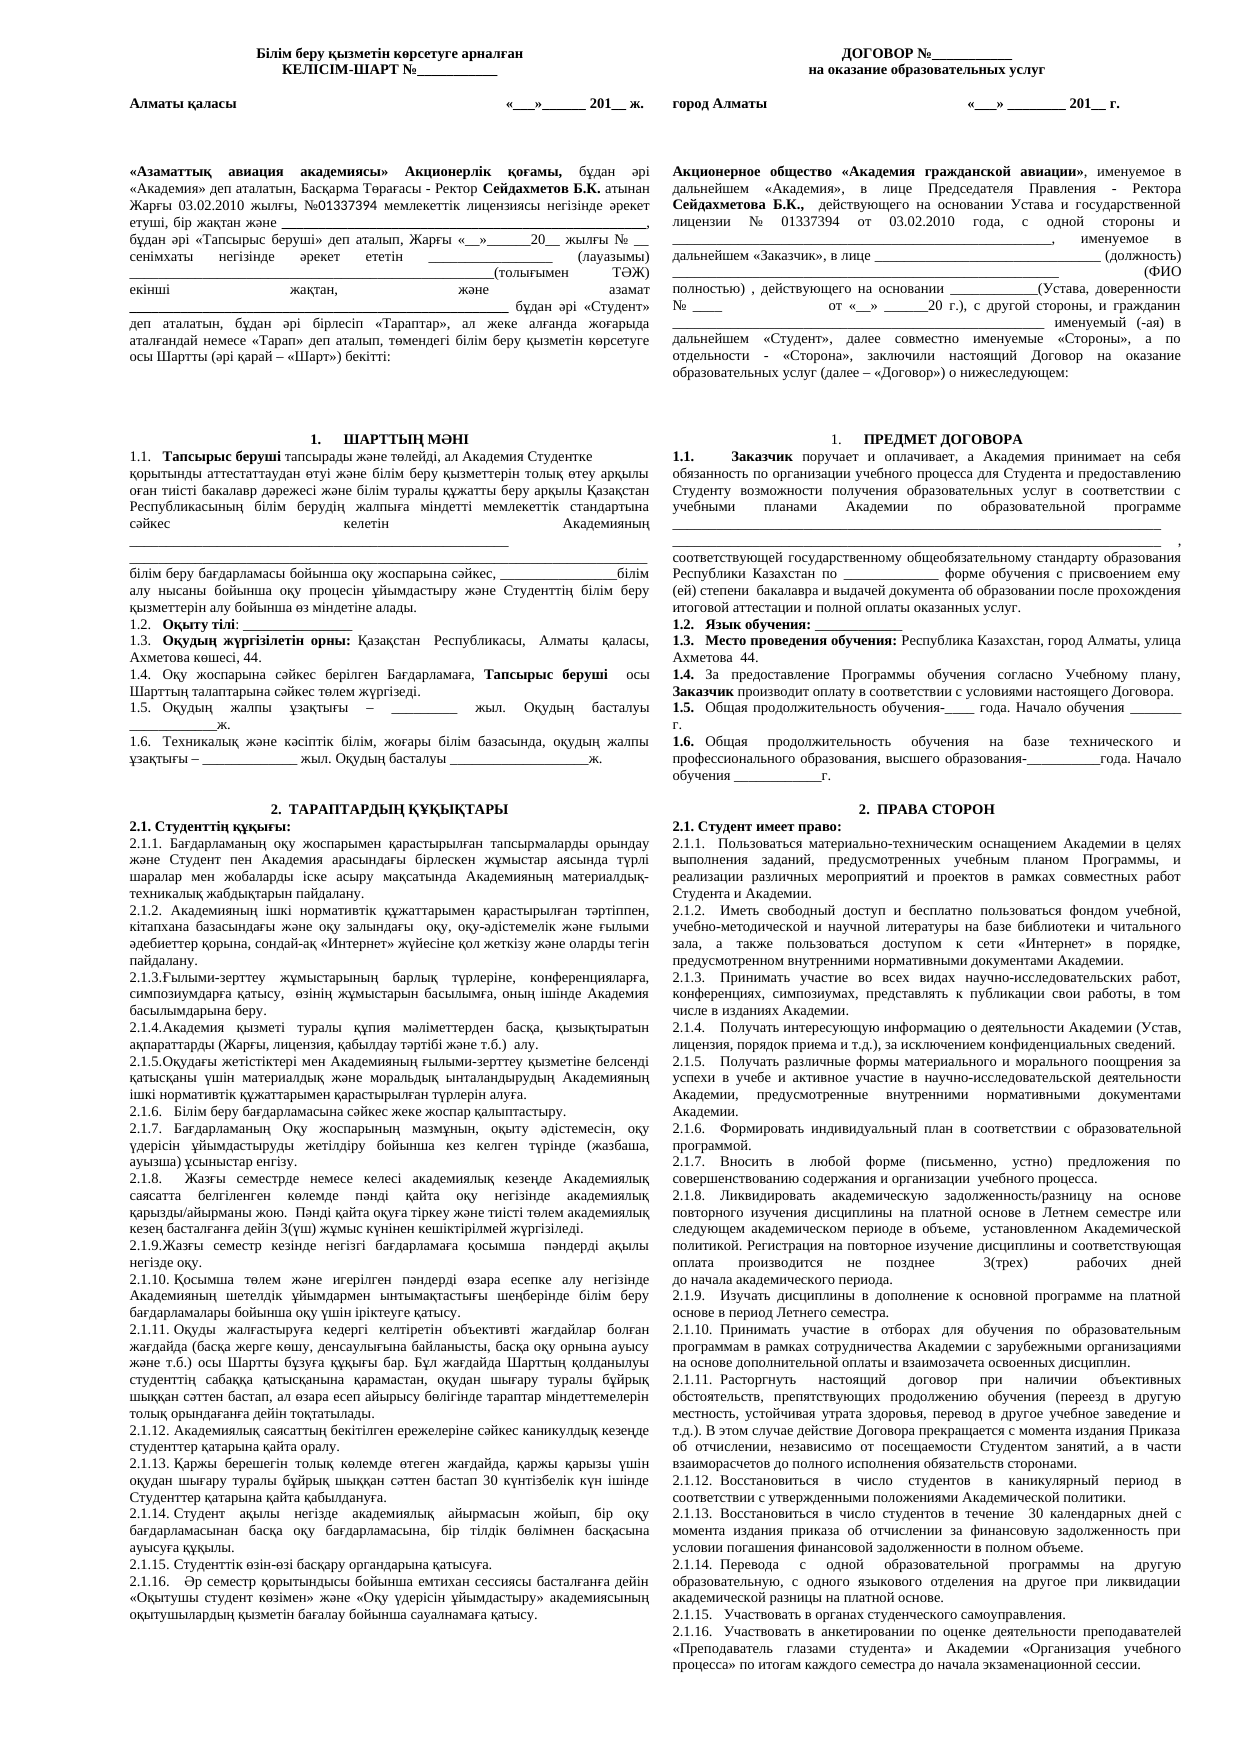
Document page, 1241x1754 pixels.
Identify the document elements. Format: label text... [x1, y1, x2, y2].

table_cell ПРЕДМЕТ ДОГОВОРА Заказчик поручает и оплачивает, а Академия принимает на себя обязанность по организации учебного процесса для Студента и предоставлению Студенту возможности получения образовательных услуг в соответствии с учебными планами Академии по образовательной программе ___________________________________________________________________ ___________________________________________________________________ , соответствующей государственному общеобязательному стандарту образования Республики Казахстан по _____________ форме обучения с присвоением ему (ей) степени бакалавра и выдачей документа об образовании после прохождения итоговой аттестации и полной оплаты оказанных услуг. Язык обучения: ____________ Место проведения обучения: Республика Казахстан, город Алматы, улица Ахметова 44. За предоставление Программы обучения согласно Учебному плану, Заказчик производит оплату в соответствии с условиями настоящего Договора. Общая продолжительность обучения-____ года. Начало обучения _______ г. Общая продолжительность обучения на базе технического и профессионального образования, высшего образования-__________года. Начало обучения ____________г. [661, 431, 1222, 801]
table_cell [661, 801, 1222, 1690]
table_cell Акционерное общество «Академия гражданской авиации», именуемое в дальнейшем «Академия», в лице Председателя Правления - Ректора Сейдахметова Б.К., действующего на основании Устава и государственной лицензии № 01337394 от 03.02.2010 года, с одной стороны и ____________________________________________________, именуемое в дальнейшем «Заказчик», в лице _______________________________ (должность) _____________________________________________________ (ФИО полностью) , действующего на основании ____________(Устава, доверенности № ____ от «__» ______20 г.), с другой стороны, и гражданин ___________________________________________________ именуемый (-ая) в дальнейшем «Студент», далее совместно именуемые «Стороны», а по отдельности - «Сторона», заключили настоящий Договор на оказание образовательных услуг (далее – «Договор») о нижеследующем: [661, 163, 1222, 431]
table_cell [118, 801, 661, 1690]
table_header Білім беру қызметін көрсетуге арналған КЕЛІСІМ-ШАРТ №___________ Алматы қаласы «___»______ 201__ ж. [118, 44, 661, 163]
table_cell ШАРТТЫҢ МӘНІ Тапсырыс беруші тапсырады және төлейді, ал Академия Студентке қорытынды аттестаттаудан өтуі және білім беру қызметтерін толық өтеу арқылы оған тиісті бакалавр дәрежесі және білім туралы құжатты беру арқылы Қазақстан Республикасының білім берудің жалпыға міндетті мемлекеттік стандартына сәйкес келетін Академияның ____________________________________________________ _______________________________________________________________________ білім беру бағдарламасы бойынша оқу жоспарына сәйкес, ________________білім алу нысаны бойынша оқу процесін ұйымдастыру және Студенттің білім беру қызметтерін алу бойынша өз міндетіне алады. Оқыту тілі: _______________ Оқудың жүргізілетін орны: Қазақстан Республикасы, Алматы қаласы, Ахметова көшесі, 44. Оқу жоспарына сәйкес берілген Бағдарламаға, Тапсырыс беруші осы Шарттың талаптарына сәйкес төлем жүргізеді. Оқудың жалпы ұзақтығы – _________ жыл. Оқудың басталуы ____________ж. Техникалық және кәсіптік білім, жоғары білім базасында, оқудың жалпы ұзақтығы – _____________ жыл. Оқудың басталуы ___________________ж. [118, 431, 661, 801]
table_cell «Азаматтық авиация академиясы» Акционерлік қоғамы, бұдан әрі «Академия» деп аталатын, Басқарма Төрағасы - Ректор Сейдахметов Б.К. атынан Жарғы 03.02.2010 жылғы, №01337394 мемлекеттік лицензиясы негізінде әрекет етуші, бір жақтан және __________________________________________________, бұдан әрі «Тапсырыс беруші» деп аталып, Жарғы «__»______20__ жылғы № __ сенімхаты негізінде әрекет ететін _________________ (лауазымы) __________________________________________________(толығымен ТӘЖ) екінші жақтан, және азамат ____________________________________________________ бұдан әрі «Студент» деп аталатын, бұдан әрі бірлесіп «Тараптар», ал жеке алғанда жоғарыда аталғандай немесе «Тарап» деп аталып, төмендегі білім беру қызметін көрсетуге осы Шартты (әрі қарай – «Шарт») бекітті: [118, 163, 661, 431]
table_header ДОГОВОР №___________ на оказание образовательных услуг город Алматы «___» ________ 201__ г. [661, 44, 1222, 163]
